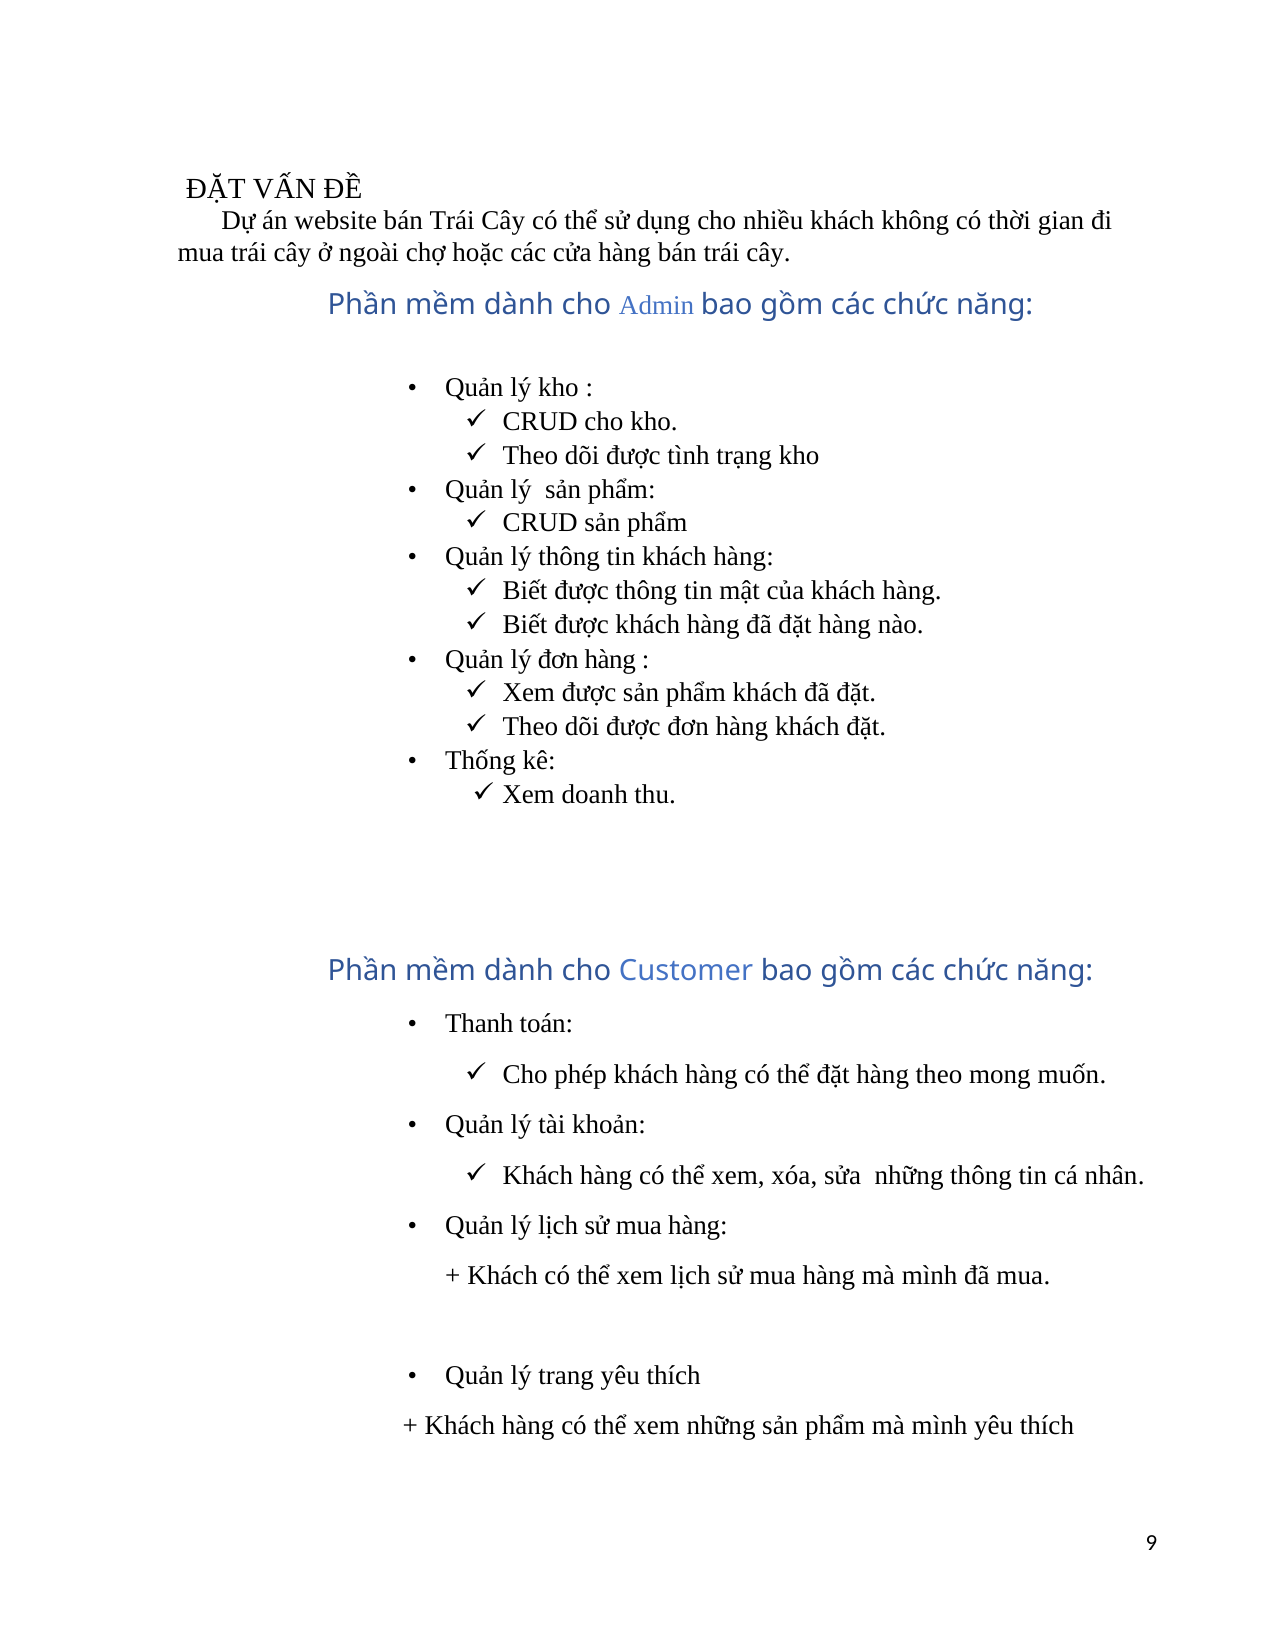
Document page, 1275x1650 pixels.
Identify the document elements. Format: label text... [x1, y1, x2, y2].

list Biết được khách hàng đã đặt hàng nào. [465, 608, 1157, 640]
list Xem được sản phẩm khách đã đặt. [465, 676, 1157, 708]
list Xem doanh thu. [472, 778, 1157, 809]
list Quản lý đơn hàng : [407, 643, 1157, 674]
list Thanh toán: [407, 1007, 1157, 1038]
list Cho phép khách hàng có thể đặt hàng theo mong muốn. [465, 1058, 1157, 1089]
list Khách hàng có thể xem, xóa, sửa những thông tin cá nhân. [465, 1159, 1157, 1190]
list Quản lý thông tin khách hàng: [407, 540, 1157, 571]
list Quản lý lịch sử mua hàng: [407, 1209, 1157, 1240]
list Quản lý tài khoản: [407, 1108, 1157, 1139]
text + Khách hàng có thể xem những sản phẩm mà mình yêu thích [177, 1409, 1157, 1441]
subtitle ĐẶT VẤN ĐỀ [177, 171, 1157, 204]
list Quản lý kho : [407, 371, 1157, 402]
list Quản lý trang yêu thích [407, 1359, 1157, 1391]
text Dự án website bán Trái Cây có thể sử dụng cho nhiều khách không có thời gian đi mua trái cây ở ngoài chợ hoặc các cửa hàng bán trái cây. [177, 204, 1157, 267]
list Quản lý sản phẩm: [407, 473, 1157, 504]
list CRUD sản phẩm [465, 507, 1157, 538]
list Thống kê: [407, 744, 1157, 775]
subtitle Phần mềm dành cho Customer bao gồm các chức năng: [177, 949, 1157, 988]
list Theo dõi được tình trạng kho [465, 439, 1157, 470]
list CRUD cho kho. [465, 405, 1157, 436]
list Biết được thông tin mật của khách hàng. [465, 574, 1157, 606]
list Theo dõi được đơn hàng khách đặt. [465, 710, 1157, 741]
text + Khách có thể xem lịch sử mua hàng mà mình đã mua. [445, 1259, 1157, 1290]
subtitle Phần mềm dành cho Admin bao gồm các chức năng: [177, 283, 1157, 323]
